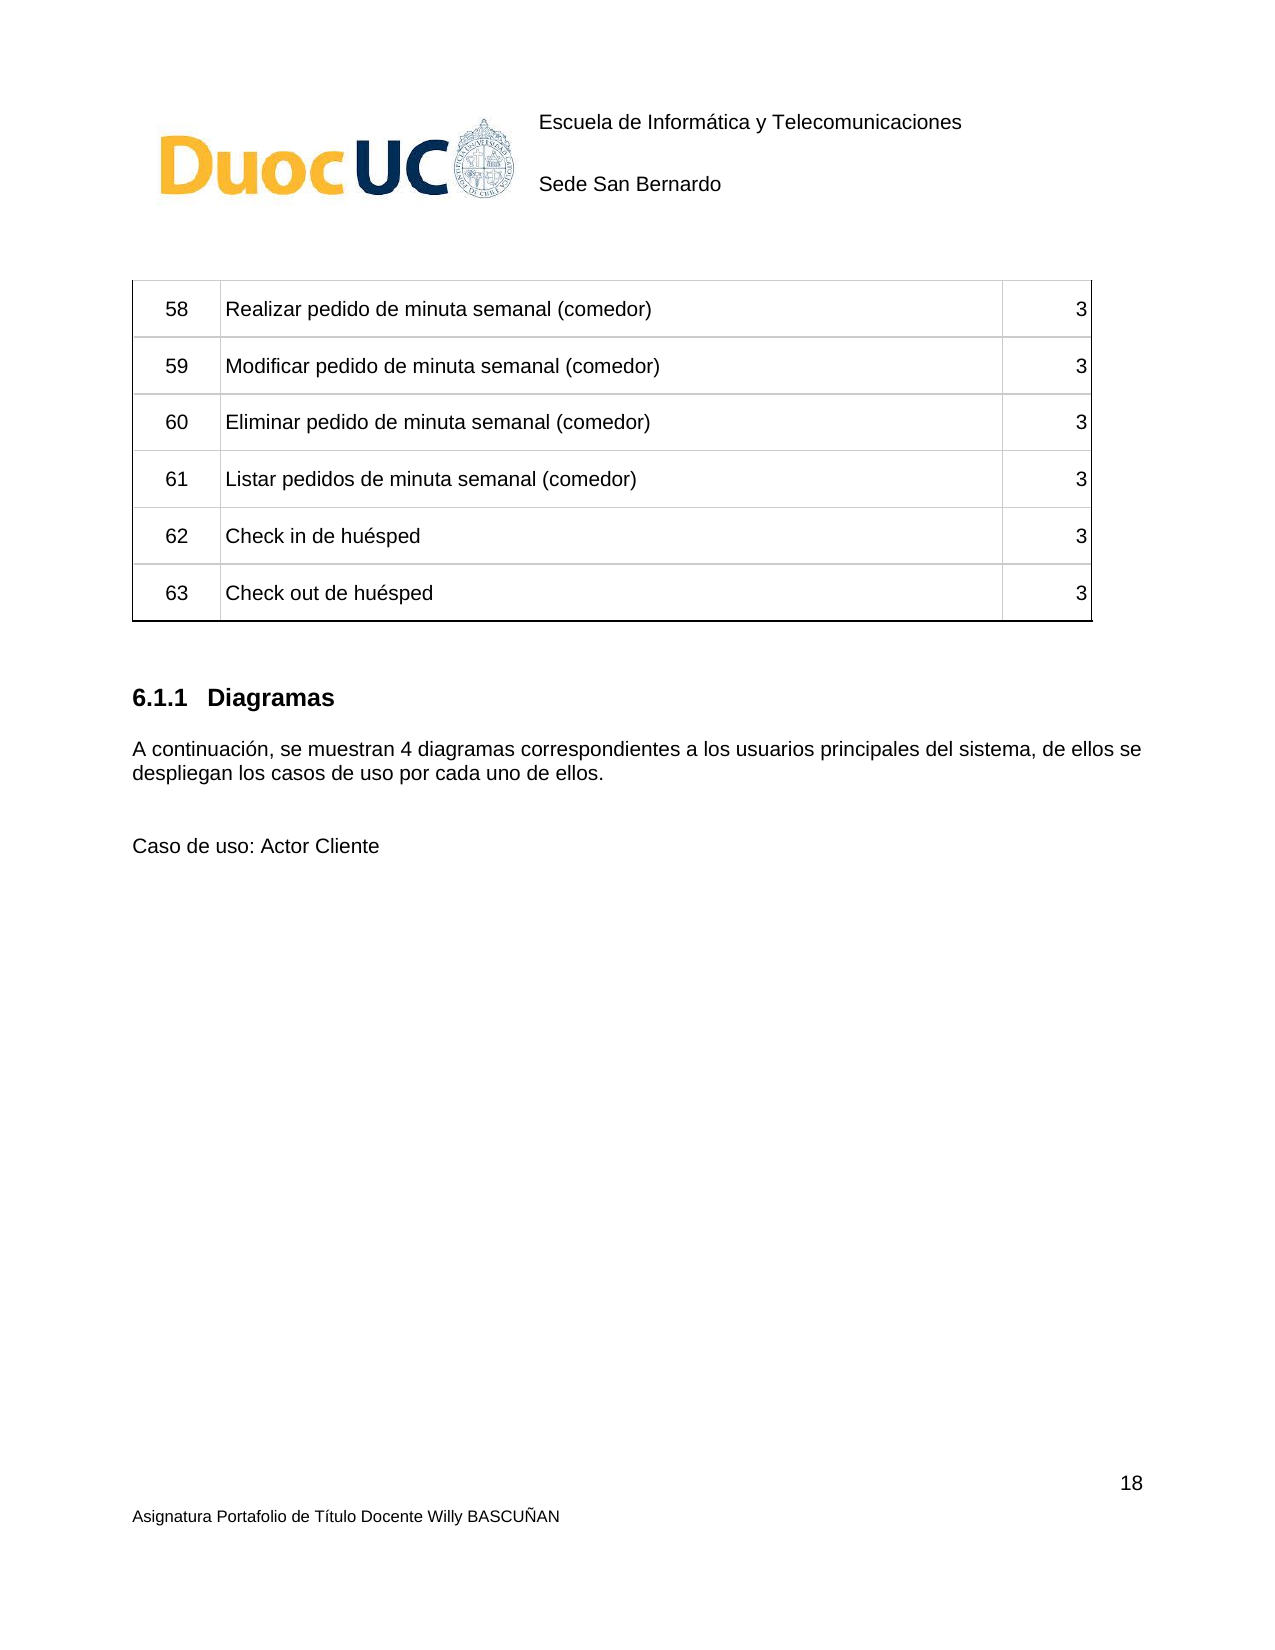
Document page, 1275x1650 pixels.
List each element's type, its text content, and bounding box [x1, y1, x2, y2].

table_cell Check in de huésped [221, 508, 1002, 563]
table_cell 3 [1003, 451, 1091, 507]
text A continuación, se muestran 4 diagramas correspondientes a los usuarios principales del sistema, de ellos se despliegan los casos de uso por cada uno de ellos. [132, 737, 1143, 785]
table_cell 59 [133, 337, 220, 393]
table_cell 60 [133, 394, 220, 450]
table_cell Eliminar pedido de minuta semanal (comedor) [221, 395, 1002, 450]
table_cell Listar pedidos de minuta semanal (comedor) [221, 451, 1002, 507]
table_cell Check out de huésped [221, 565, 1002, 620]
table_cell 3 [1003, 508, 1091, 563]
subtitle Diagramas [132, 683, 1143, 712]
table_cell 3 [1003, 281, 1091, 336]
table_cell 3 [1003, 338, 1091, 393]
table_cell 3 [1003, 395, 1091, 450]
table_cell Modificar pedido de minuta semanal (comedor) [221, 338, 1002, 393]
table_cell 3 [1003, 565, 1091, 620]
table_cell 61 [133, 451, 220, 507]
table_cell Realizar pedido de minuta semanal (comedor) [221, 281, 1002, 336]
table_cell 63 [133, 564, 220, 620]
text Caso de uso: Actor Cliente [132, 834, 1143, 858]
table_cell 58 [133, 281, 220, 336]
table_cell 62 [133, 508, 220, 563]
picture [143, 110, 528, 206]
